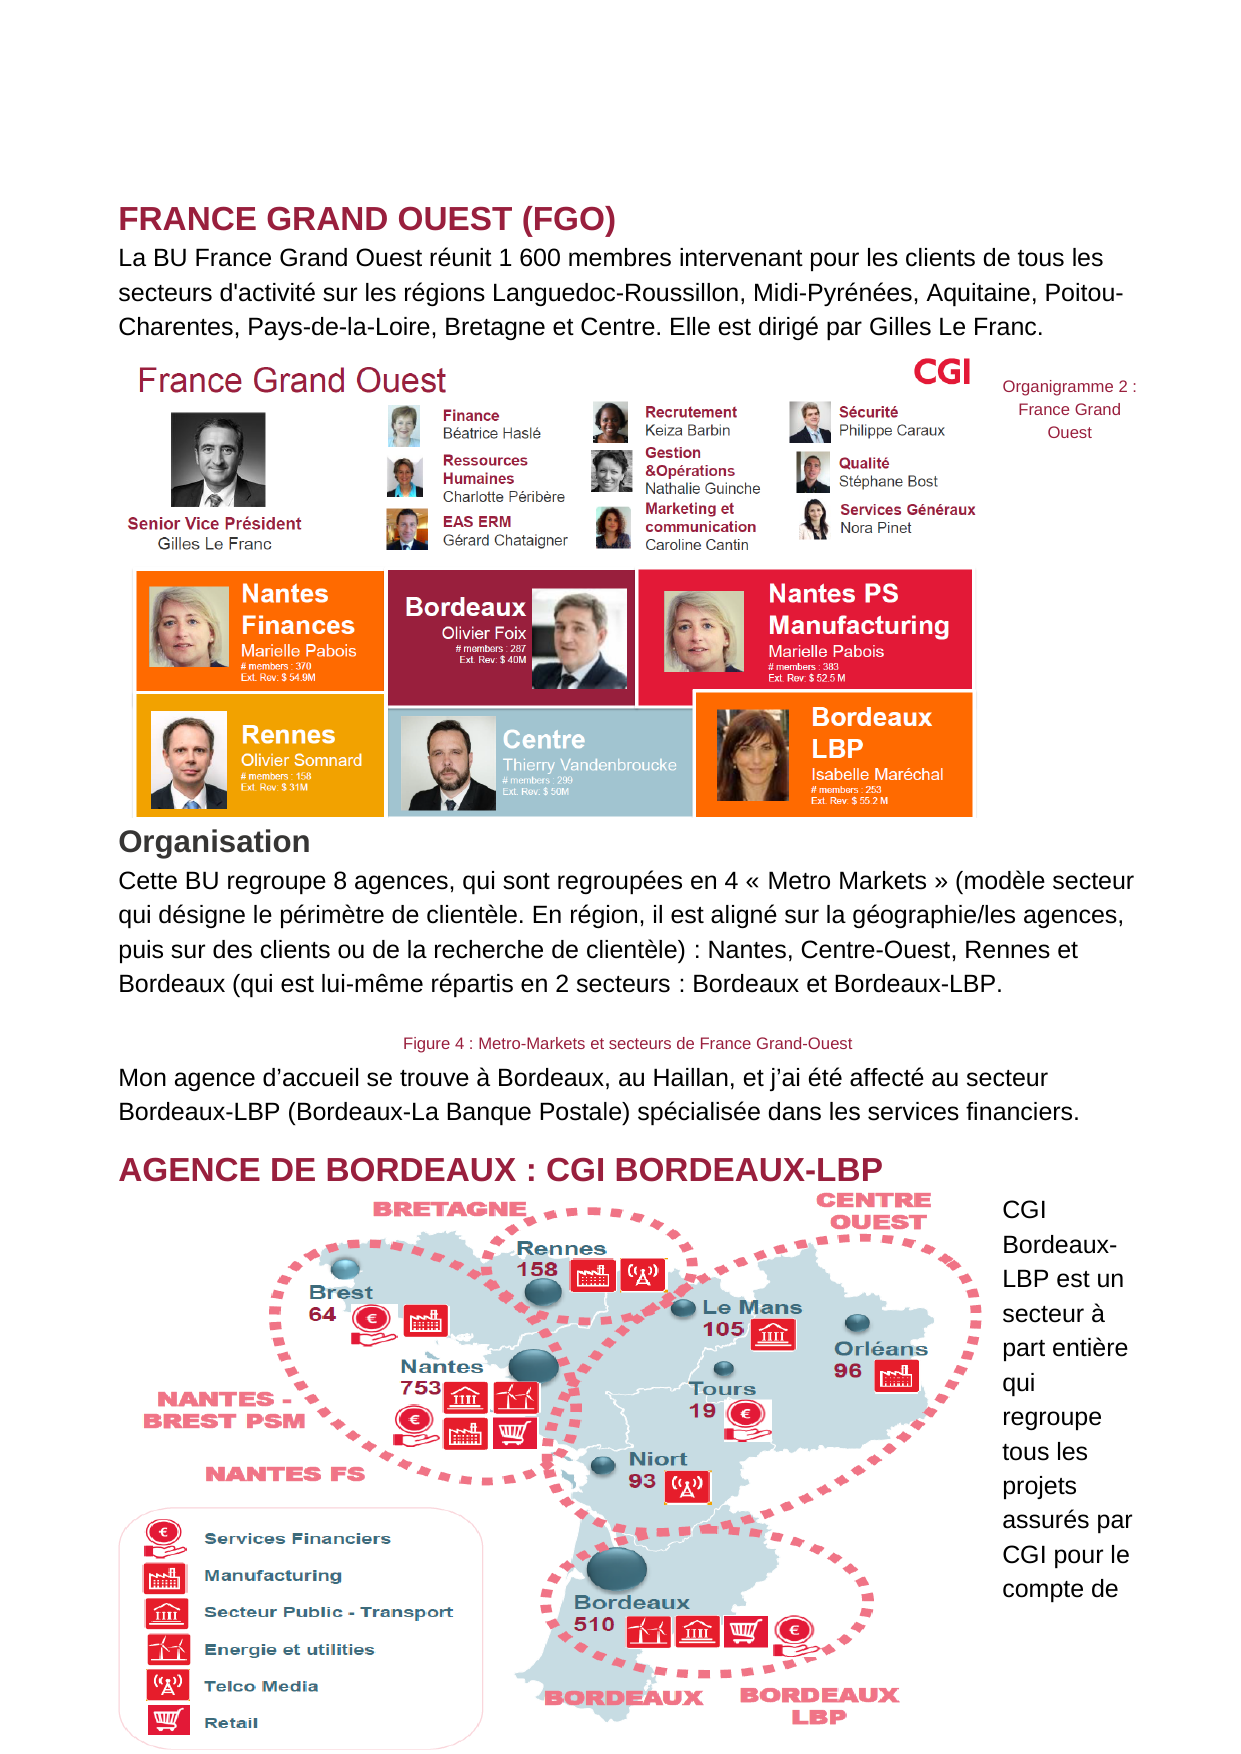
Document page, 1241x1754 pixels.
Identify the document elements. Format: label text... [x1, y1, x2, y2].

picture [118, 350, 984, 818]
text Mon agence d’accueil se trouve à Bordeaux, au Haillan, et j’ai été affecté au secteur Bordeaux-LBP (Bordeaux-La Banque Postale) spécialisée dans les services financiers. [118, 1063, 1137, 1126]
text Cette BU regroupe 8 agences, qui sont regroupées en 4 « Metro Markets » (modèle secteur qui désigne le périmètre de clientèle. En région, il est aligné sur la géographie/les agences, puis sur des clients ou de la recherche de clientèle) : Nantes, Centre-Ouest, Rennes et Bordeaux (qui est lui-même répartis en 2 secteurs : Bordeaux et Bordeaux-LBP. [118, 866, 1137, 998]
subtitle Agence de Bordeaux : CGI Bordeaux-LBP [118, 1150, 1137, 1189]
subtitle Organisation [118, 458, 1137, 859]
text La BU France Grand Ouest réunit 1 600 membres intervenant pour les clients de tous les secteurs d'activité sur les régions Languedoc-Roussillon, Midi-Pyrénées, Aquitaine, Poitou-Charentes, Pays-de-la-Loire, Bretagne et Centre. Elle est dirigé par Gilles Le Franc. [118, 243, 1137, 341]
text Figure 4 : Metro-Markets et secteurs de France Grand-Ouest [118, 1033, 1137, 1053]
picture [118, 1191, 984, 1754]
text Organigramme 2 : France Grand Ouest [984, 377, 1137, 442]
subtitle France grand ouest (FGO) [118, 199, 1137, 237]
